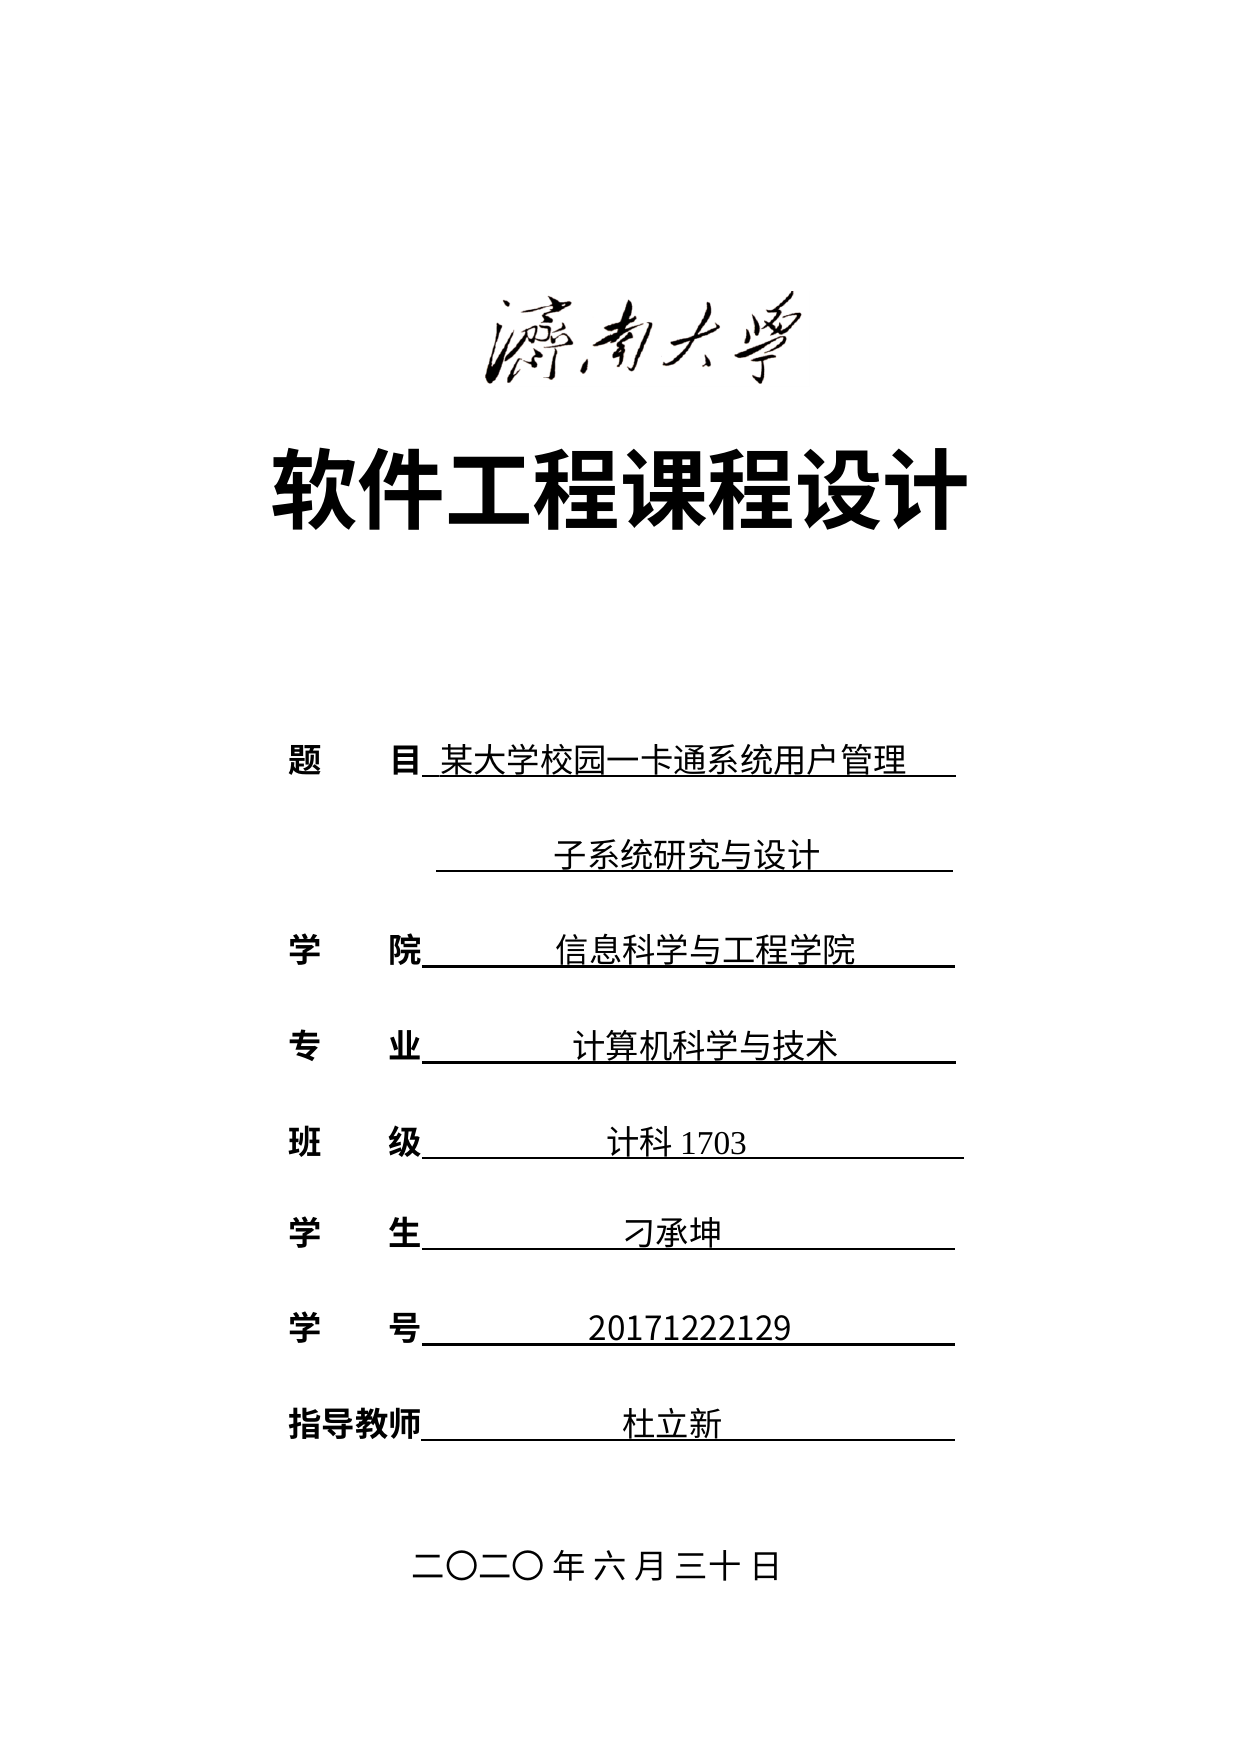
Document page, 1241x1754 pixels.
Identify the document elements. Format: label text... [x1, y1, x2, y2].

text 题 目 某大学校园一卡通系统用户管理 [162, 733, 1081, 782]
text 学 院 信息科学与工程学院 [288, 924, 1240, 972]
text 子系统研究与设计 [162, 829, 1227, 877]
text 班 级 计科 1703 [288, 1116, 1240, 1164]
picture [480, 291, 810, 387]
text 学 号 20171222129 [288, 1302, 1240, 1350]
text 专 业 计算机科学与技术 [288, 1020, 1240, 1068]
text 指导教师 杜立新 [288, 1398, 1240, 1446]
text 学 生 刁承坤 [288, 1206, 1240, 1255]
text 二〇二〇 年 六 月 三十 日 [412, 1540, 1240, 1588]
text 软件工程课程设计 [162, 434, 1078, 545]
